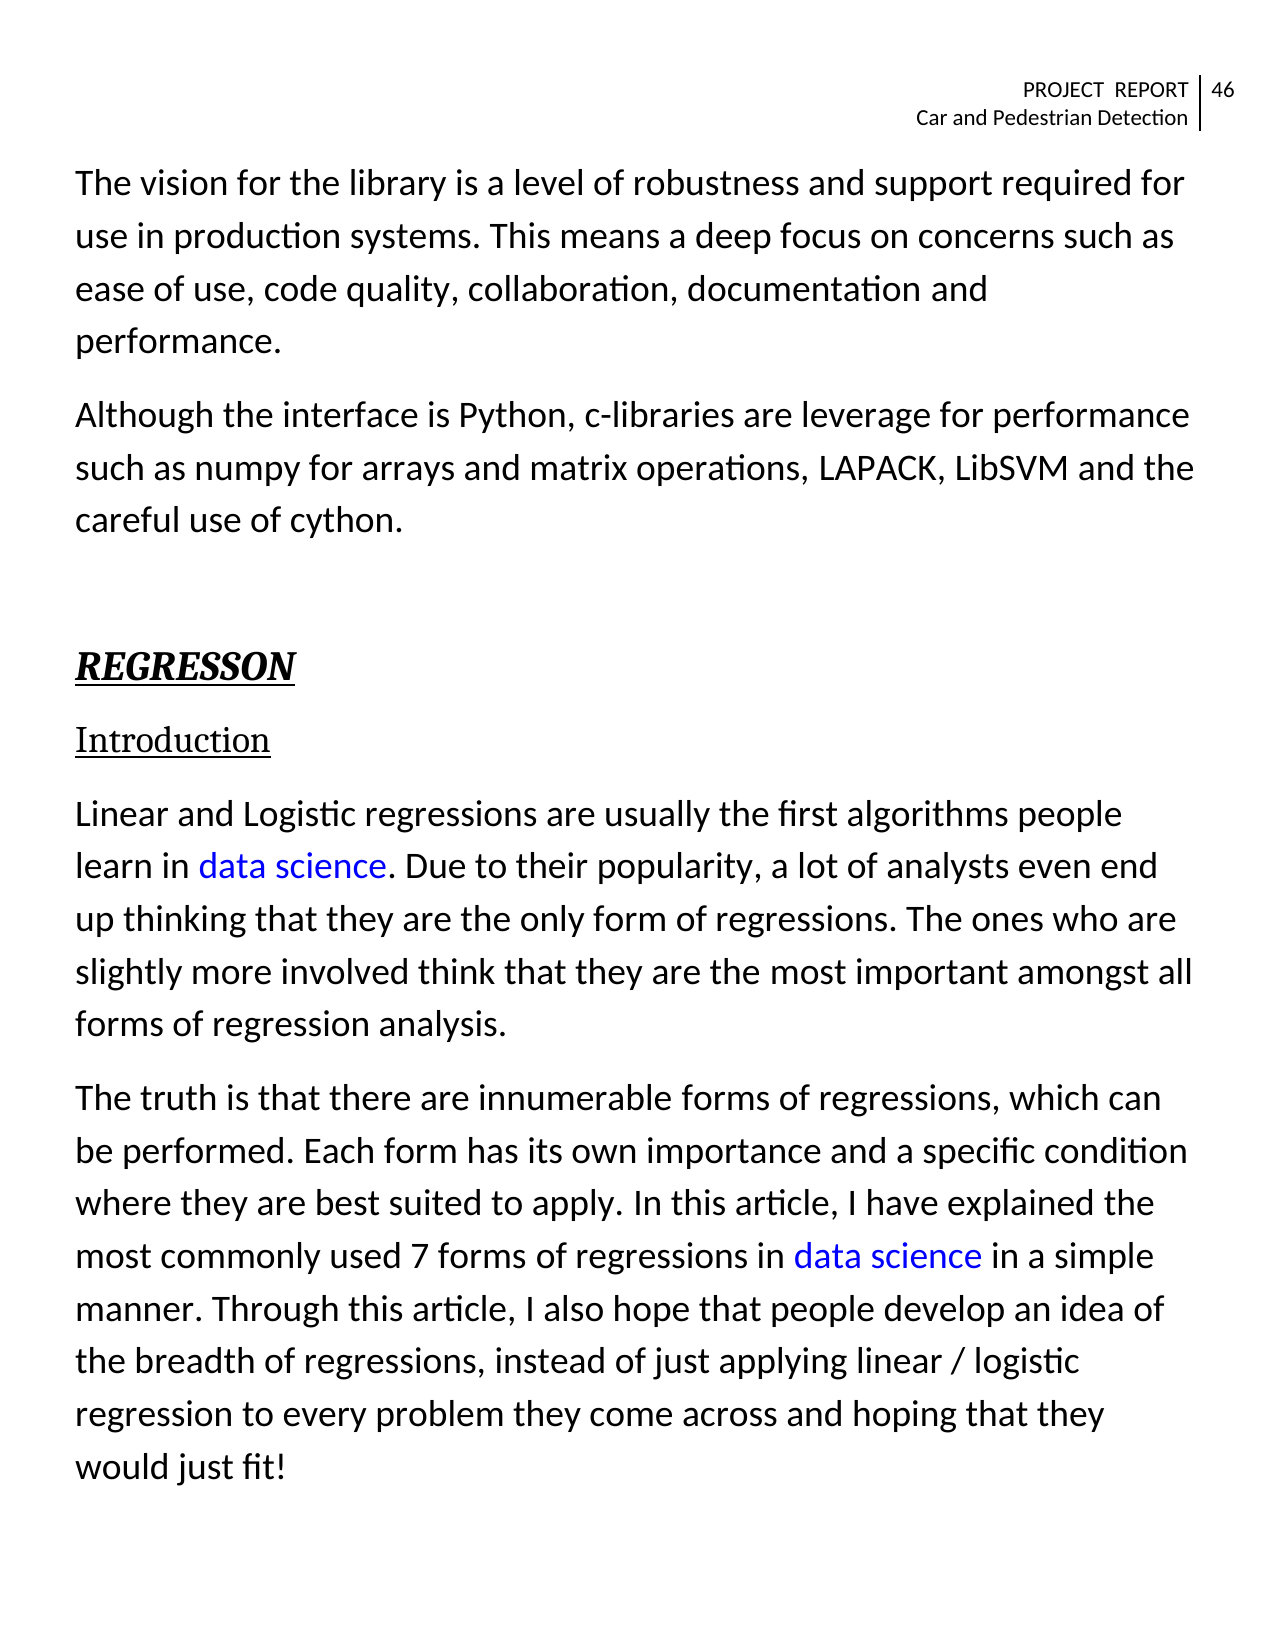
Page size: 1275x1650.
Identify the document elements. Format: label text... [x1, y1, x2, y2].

text The vision for the library is a level of robustness and support required for use in production systems. This means a deep focus on concerns such as ease of use, code quality, collaboration, documentation and performance. [75, 159, 1200, 363]
text Introduction [75, 719, 1200, 762]
text REGRESSON [75, 643, 1200, 691]
text Although the interface is Python, c-libraries are leverage for performance such as numpy for arrays and matrix operations, LAPACK, LibSVM and the careful use of cython. [75, 391, 1200, 542]
text The truth is that there are innumerable forms of regressions, which can be performed. Each form has its own importance and a specific condition where they are best suited to apply. In this article, I have explained the most commonly used 7 forms of regressions in data science in a simple manner. Through this article, I also hope that people develop an idea of the breadth of regressions, instead of just applying linear / logistic regression to every problem they come across and hoping that they would just fit! [75, 1074, 1200, 1489]
text Linear and Logistic regressions are usually the first algorithms people learn in data science. Due to their popularity, a lot of analysts even end up thinking that they are the only form of regressions. The ones who are slightly more involved think that they are the most important amongst all forms of regression analysis. [75, 789, 1200, 1046]
